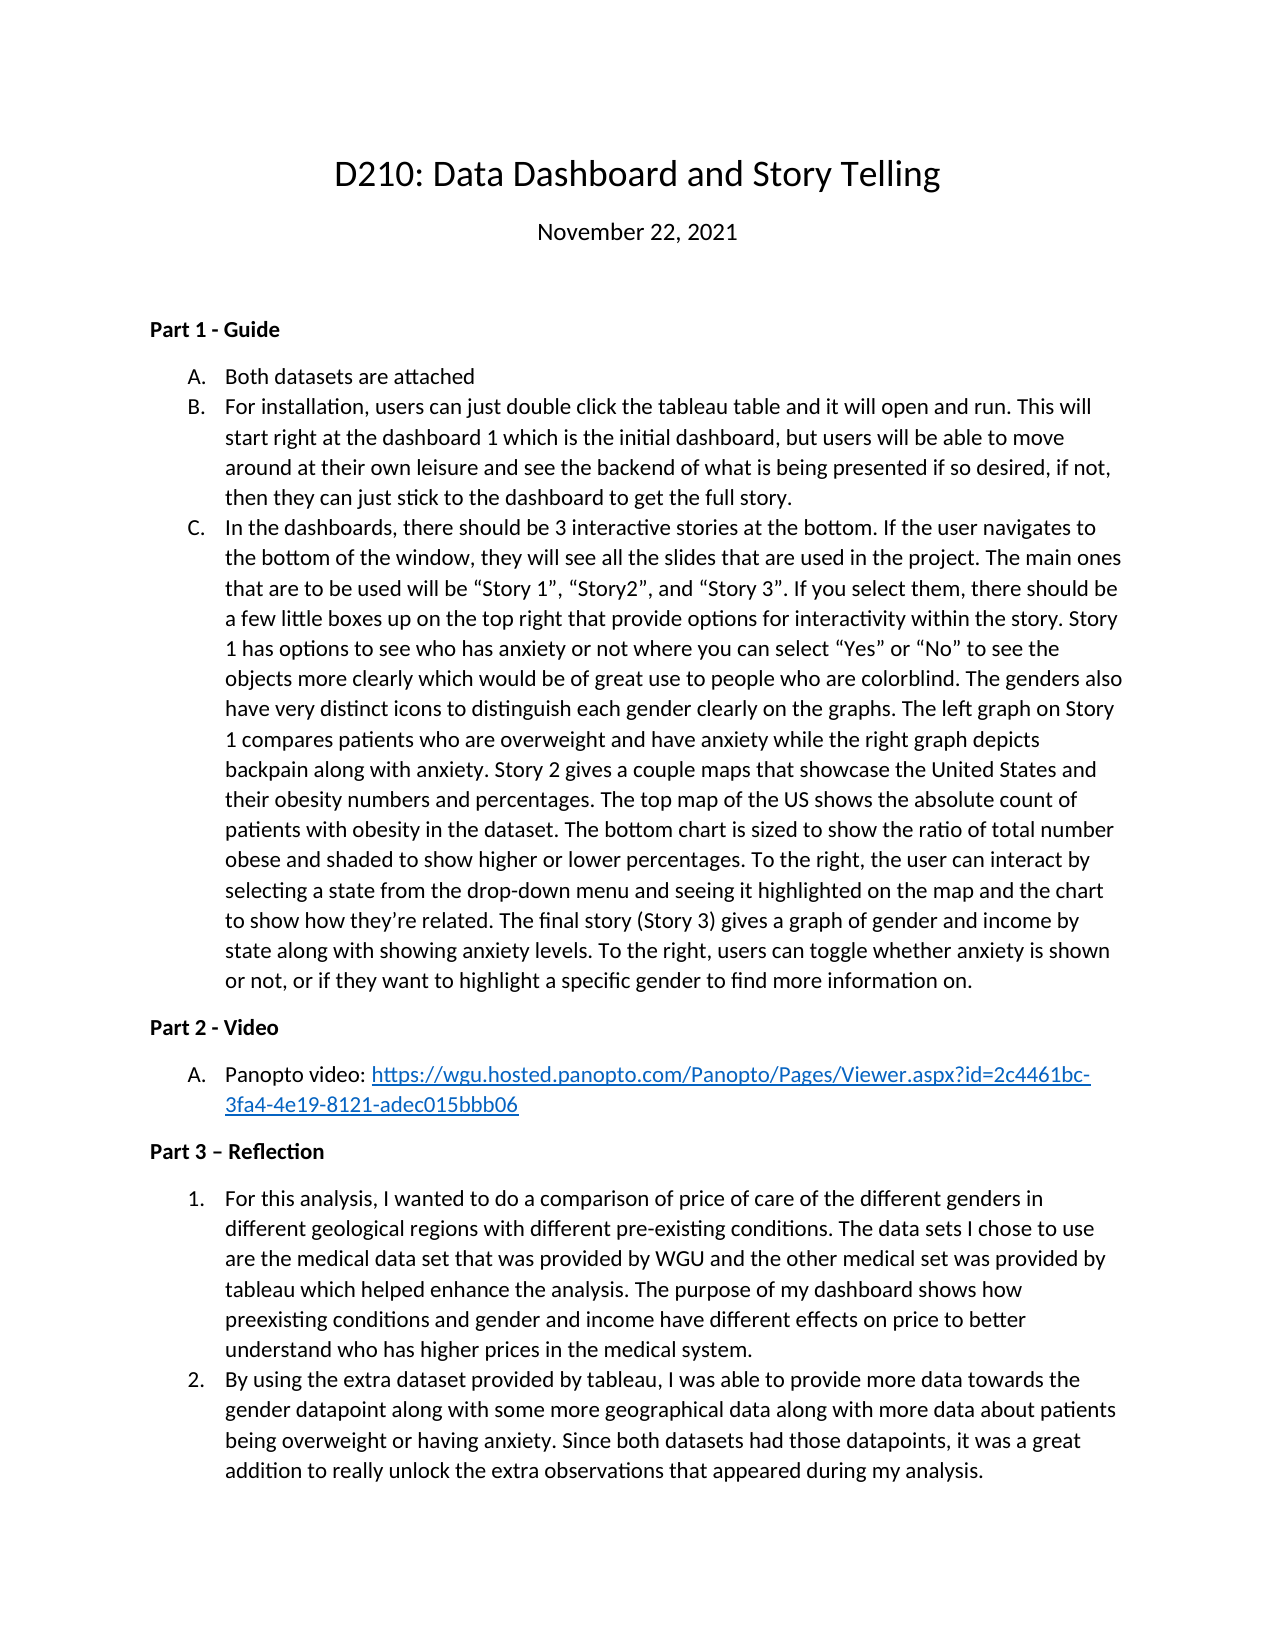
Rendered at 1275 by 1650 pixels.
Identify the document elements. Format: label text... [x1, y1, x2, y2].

list Both datasets are attached [187, 362, 1125, 390]
text November 22, 2021 [150, 216, 1125, 247]
text Part 2 - Video [150, 1013, 1125, 1041]
list For this analysis, I wanted to do a comparison of price of care of the different genders in different geological regions with different pre-existing conditions. The data sets I chose to use are the medical data set that was provided by WGU and the other medical set was provided by tableau which helped enhance the analysis. The purpose of my dashboard shows how preexisting conditions and gender and income have different effects on price to better understand who has higher prices in the medical system. [187, 1184, 1125, 1363]
list By using the extra dataset provided by tableau, I was able to provide more data towards the gender datapoint along with some more geographical data along with more data about patients being overweight or having anxiety. Since both datasets had those datapoints, it was a great addition to really unlock the extra observations that appeared during my analysis. [187, 1365, 1125, 1484]
list In the dashboards, there should be 3 interactive stories at the bottom. If the user navigates to the bottom of the window, they will see all the slides that are used in the project. The main ones that are to be used will be “Story 1”, “Story2”, and “Story 3”. If you select them, there should be a few little boxes up on the top right that provide options for interactivity within the story. Story 1 has options to see who has anxiety or not where you can select “Yes” or “No” to see the objects more clearly which would be of great use to people who are colorblind. The genders also have very distinct icons to distinguish each gender clearly on the graphs. The left graph on Story 1 compares patients who are overweight and have anxiety while the right graph depicts backpain along with anxiety. Story 2 gives a couple maps that showcase the United States and their obesity numbers and percentages. The top map of the US shows the absolute count of patients with obesity in the dataset. The bottom chart is sized to show the ratio of total number obese and shaded to show higher or lower percentages. To the right, the user can interact by selecting a state from the drop-down menu and seeing it highlighted on the map and the chart to show how they’re related. The final story (Story 3) gives a graph of gender and income by state along with showing anxiety levels. To the right, users can toggle whether anxiety is shown or not, or if they want to highlight a specific gender to find more information on. [187, 513, 1125, 994]
text D210: Data Dashboard and Story Telling [150, 150, 1125, 196]
text Part 1 - Guide [150, 315, 1125, 343]
list Panopto video: https://wgu.hosted.panopto.com/Panopto/Pages/Viewer.aspx?id=2c4461bc-3fa4-4e19-8121-adec015bbb06 [187, 1060, 1125, 1118]
list For installation, users can just double click the tableau table and it will open and run. This will start right at the dashboard 1 which is the initial dashboard, but users will be able to move around at their own leisure and see the backend of what is being presented if so desired, if not, then they can just stick to the dashboard to get the full story. [187, 392, 1125, 511]
text Part 3 – Reflection [150, 1137, 1125, 1165]
